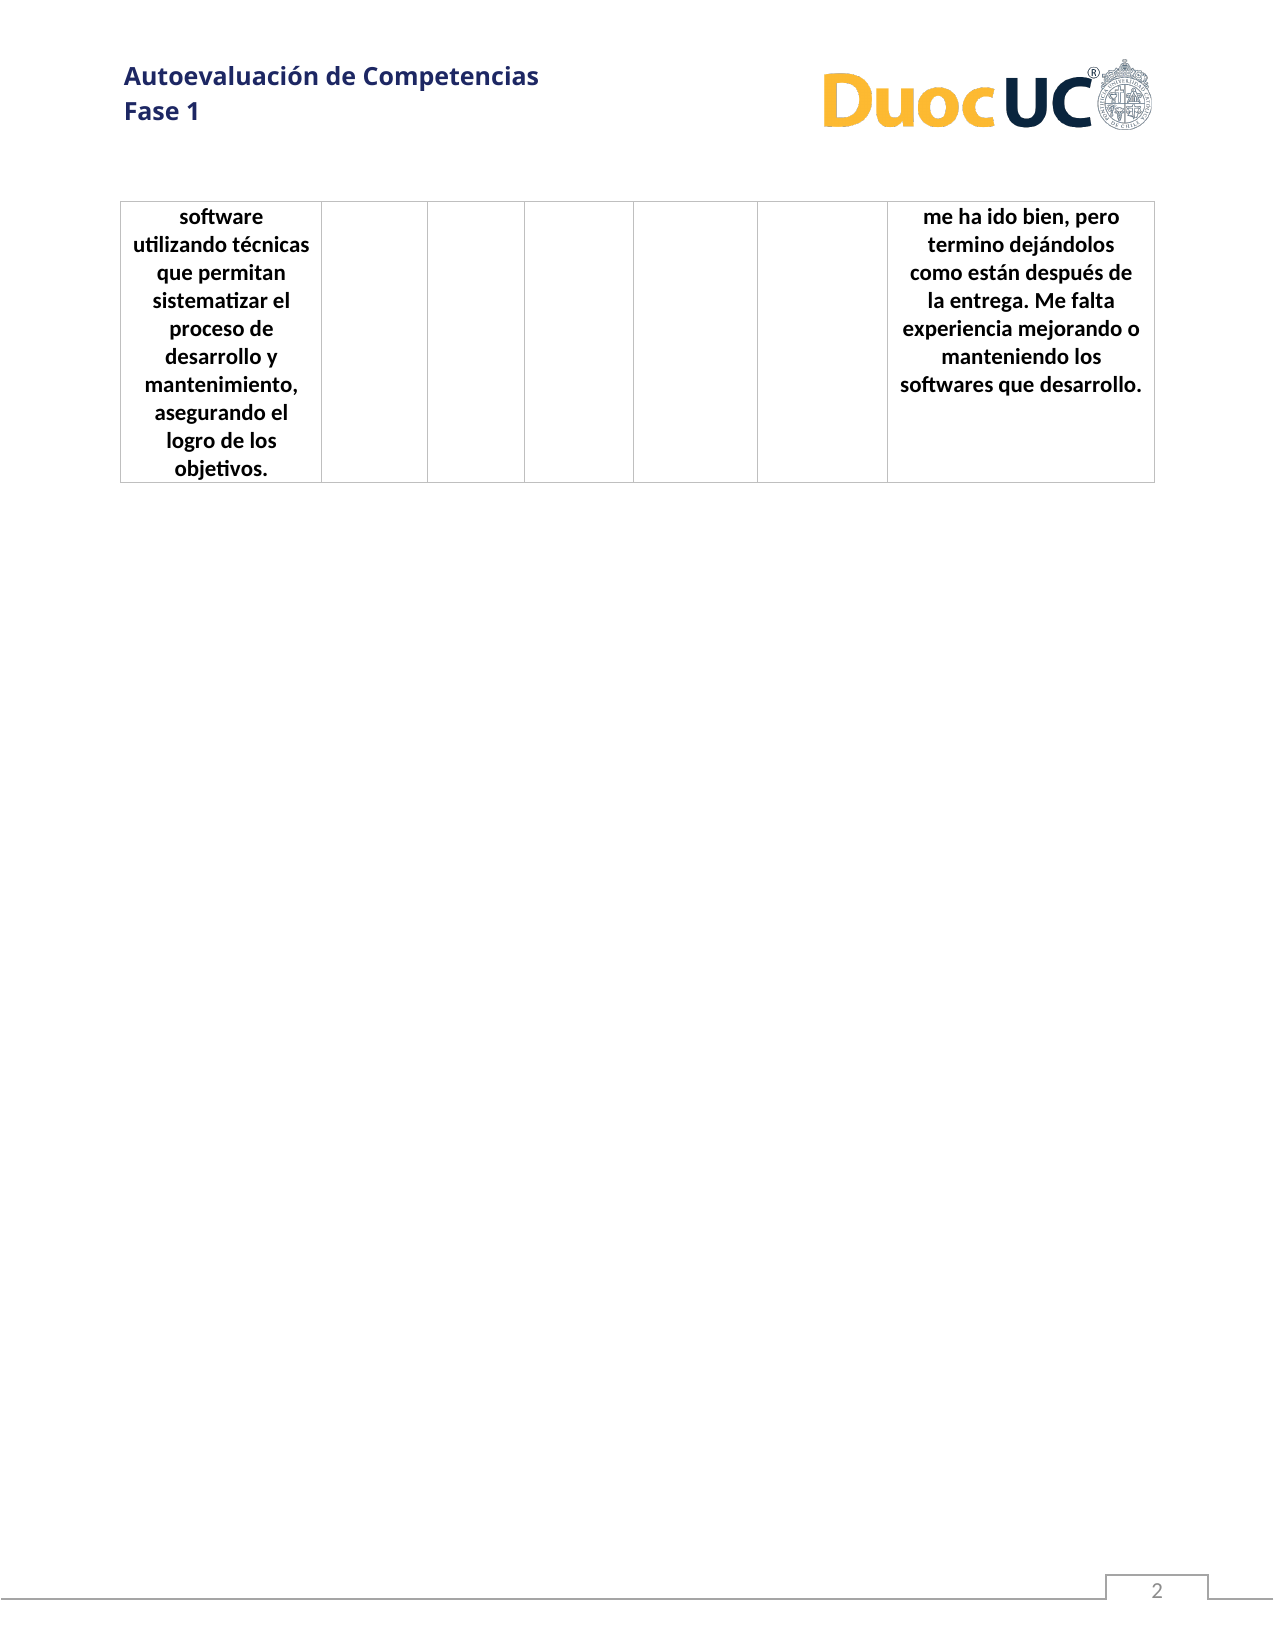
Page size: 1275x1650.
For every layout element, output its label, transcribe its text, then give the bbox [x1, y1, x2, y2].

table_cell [888, 202, 1154, 482]
table_cell [428, 202, 524, 482]
table_cell [758, 202, 887, 482]
picture [824, 59, 1152, 130]
table_cell [322, 202, 427, 482]
table_cell [634, 202, 757, 482]
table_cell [121, 202, 321, 482]
table_cell X [525, 202, 633, 482]
